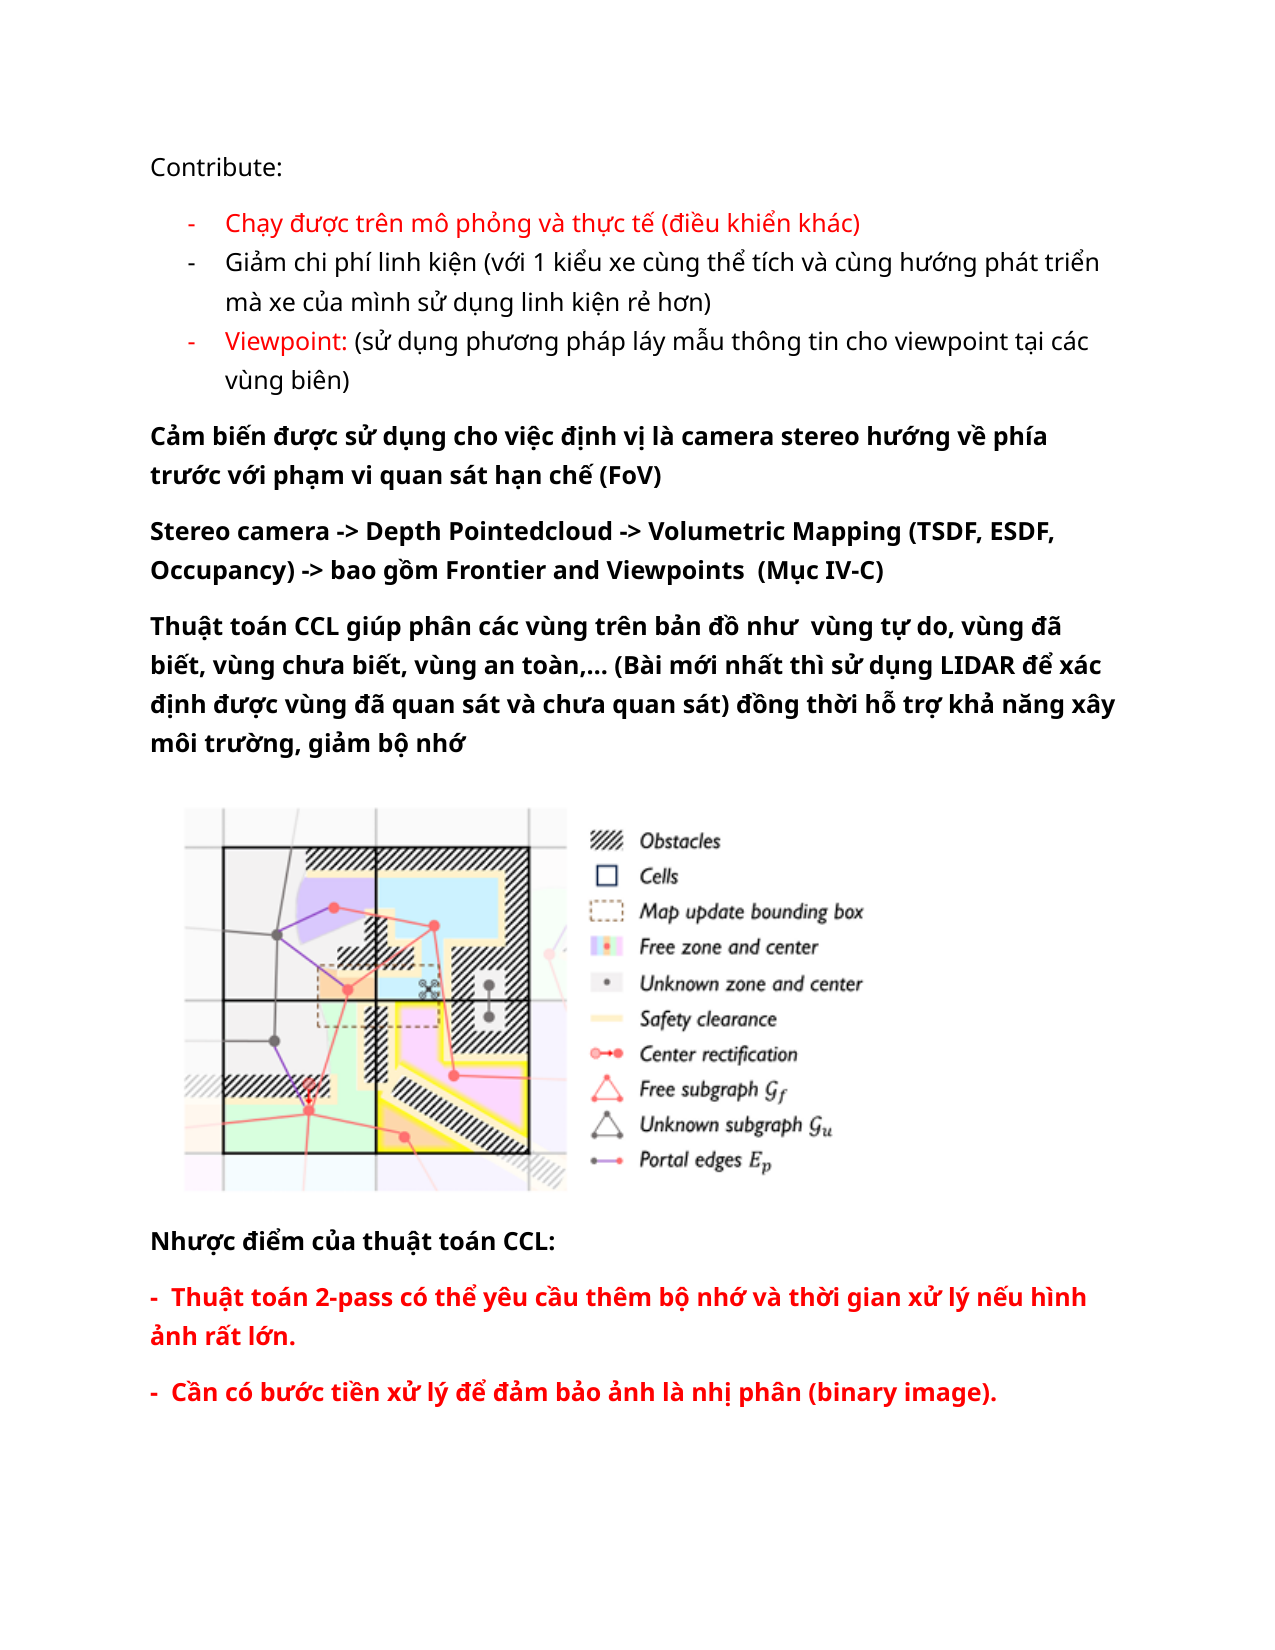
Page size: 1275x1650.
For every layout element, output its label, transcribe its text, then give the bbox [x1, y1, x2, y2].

list Giảm chi phí linh kiện (với 1 kiểu xe cùng thể tích và cùng hướng phát triển mà xe của mình sử dụng linh kiện rẻ hơn) [187, 245, 1125, 318]
text Nhược điểm của thuật toán CCL: [150, 1224, 1125, 1258]
text Stereo camera -> Depth Pointedcloud -> Volumetric Mapping (TSDF, ESDF, Occupancy) -> bao gồm Frontier and Viewpoints (Mục IV-C) [150, 513, 1125, 587]
text - Cần có bước tiền xử lý để đảm bảo ảnh là nhị phân (binary image). [150, 1374, 1125, 1409]
text - Thuật toán 2-pass có thể yêu cầu thêm bộ nhớ và thời gian xử lý nếu hình ảnh rất lớn. [150, 1279, 1125, 1353]
text Cảm biến được sử dụng cho việc định vị là camera stereo hướng về phía trước với phạm vi quan sát hạn chế (FoV) [150, 418, 1125, 492]
text Contribute: [150, 150, 1125, 184]
list Viewpoint: (sử dụng phương pháp láy mẫu thông tin cho viewpoint tại các vùng biên) [187, 323, 1125, 397]
picture [150, 781, 883, 1202]
text Thuật toán CCL giúp phân các vùng trên bản đồ như vùng tự do, vùng đã biết, vùng chưa biết, vùng an toàn,… (Bài mới nhất thì sử dụng LIDAR để xác định được vùng đã quan sát và chưa quan sát) đồng thời hỗ trợ khả năng xây môi trường, giảm bộ nhớ [150, 608, 1125, 760]
list Chạy được trên mô phỏng và thực tế (điều khiển khác) [187, 206, 1125, 240]
